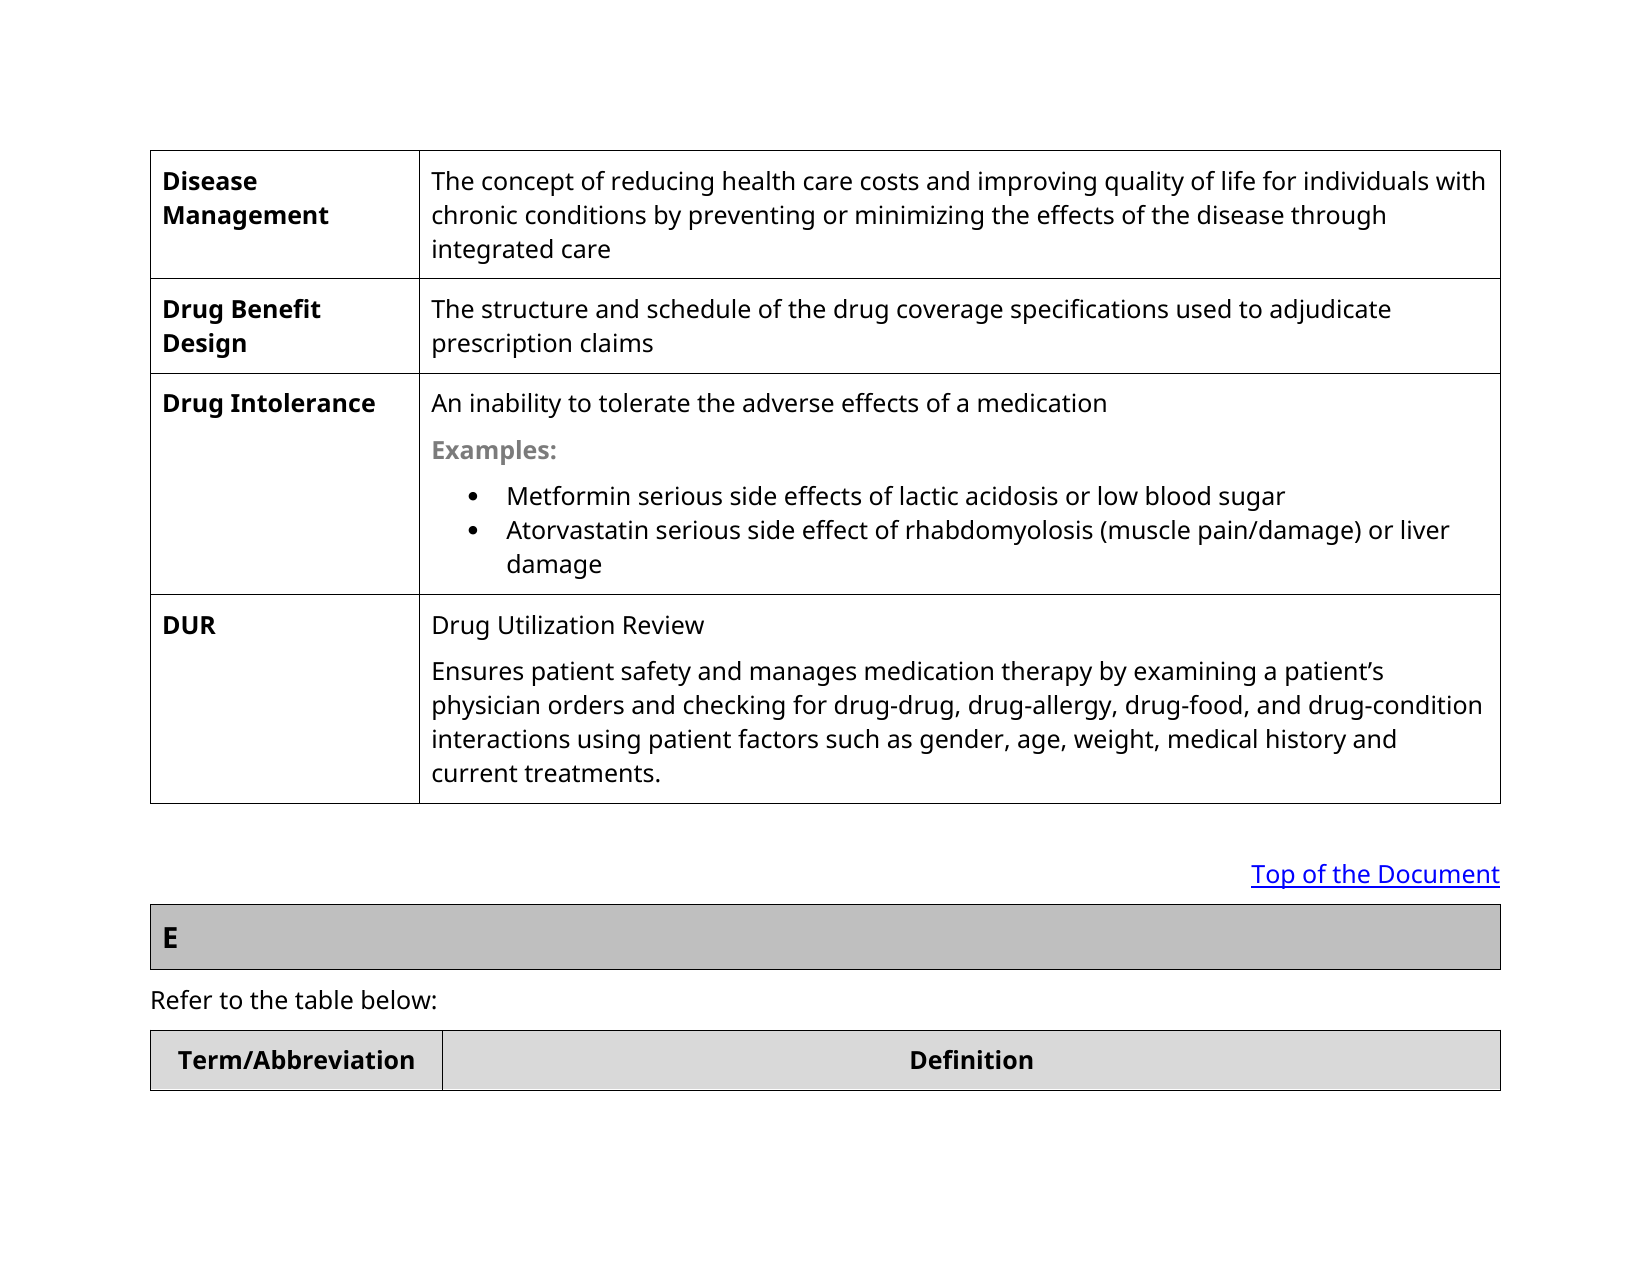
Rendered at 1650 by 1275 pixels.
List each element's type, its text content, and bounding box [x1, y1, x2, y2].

table_cell The structure and schedule of the drug coverage specifications used to adjudicate prescription claims [420, 279, 1500, 372]
table_cell Drug Intolerance [151, 374, 419, 594]
table_cell DUR [151, 595, 419, 803]
text Top of the Document [150, 857, 1500, 891]
table_cell Drug Utilization Review Ensures patient safety and manages medication therapy by examining a patient’s physician orders and checking for drug-drug, drug-allergy, drug-food, and drug-condition interactions using patient factors such as gender, age, weight, medical history and current treatments. [420, 595, 1500, 803]
table_cell Drug Benefit Design [151, 279, 419, 372]
text Refer to the table below: [150, 983, 1500, 1017]
table_cell An inability to tolerate the adverse effects of a medication Examples: Metformin serious side effects of lactic acidosis or low blood sugar Atorvastatin serious side effect of rhabdomyolosis (muscle pain/damage) or liver damage [420, 374, 1500, 594]
table_header E [151, 905, 1500, 969]
table_header Definition [443, 1031, 1500, 1089]
table_header Term/Abbreviation [151, 1031, 442, 1089]
table_cell Disease Management [151, 151, 419, 278]
table_cell The concept of reducing health care costs and improving quality of life for individuals with chronic conditions by preventing or minimizing the effects of the disease through integrated care [420, 151, 1500, 278]
